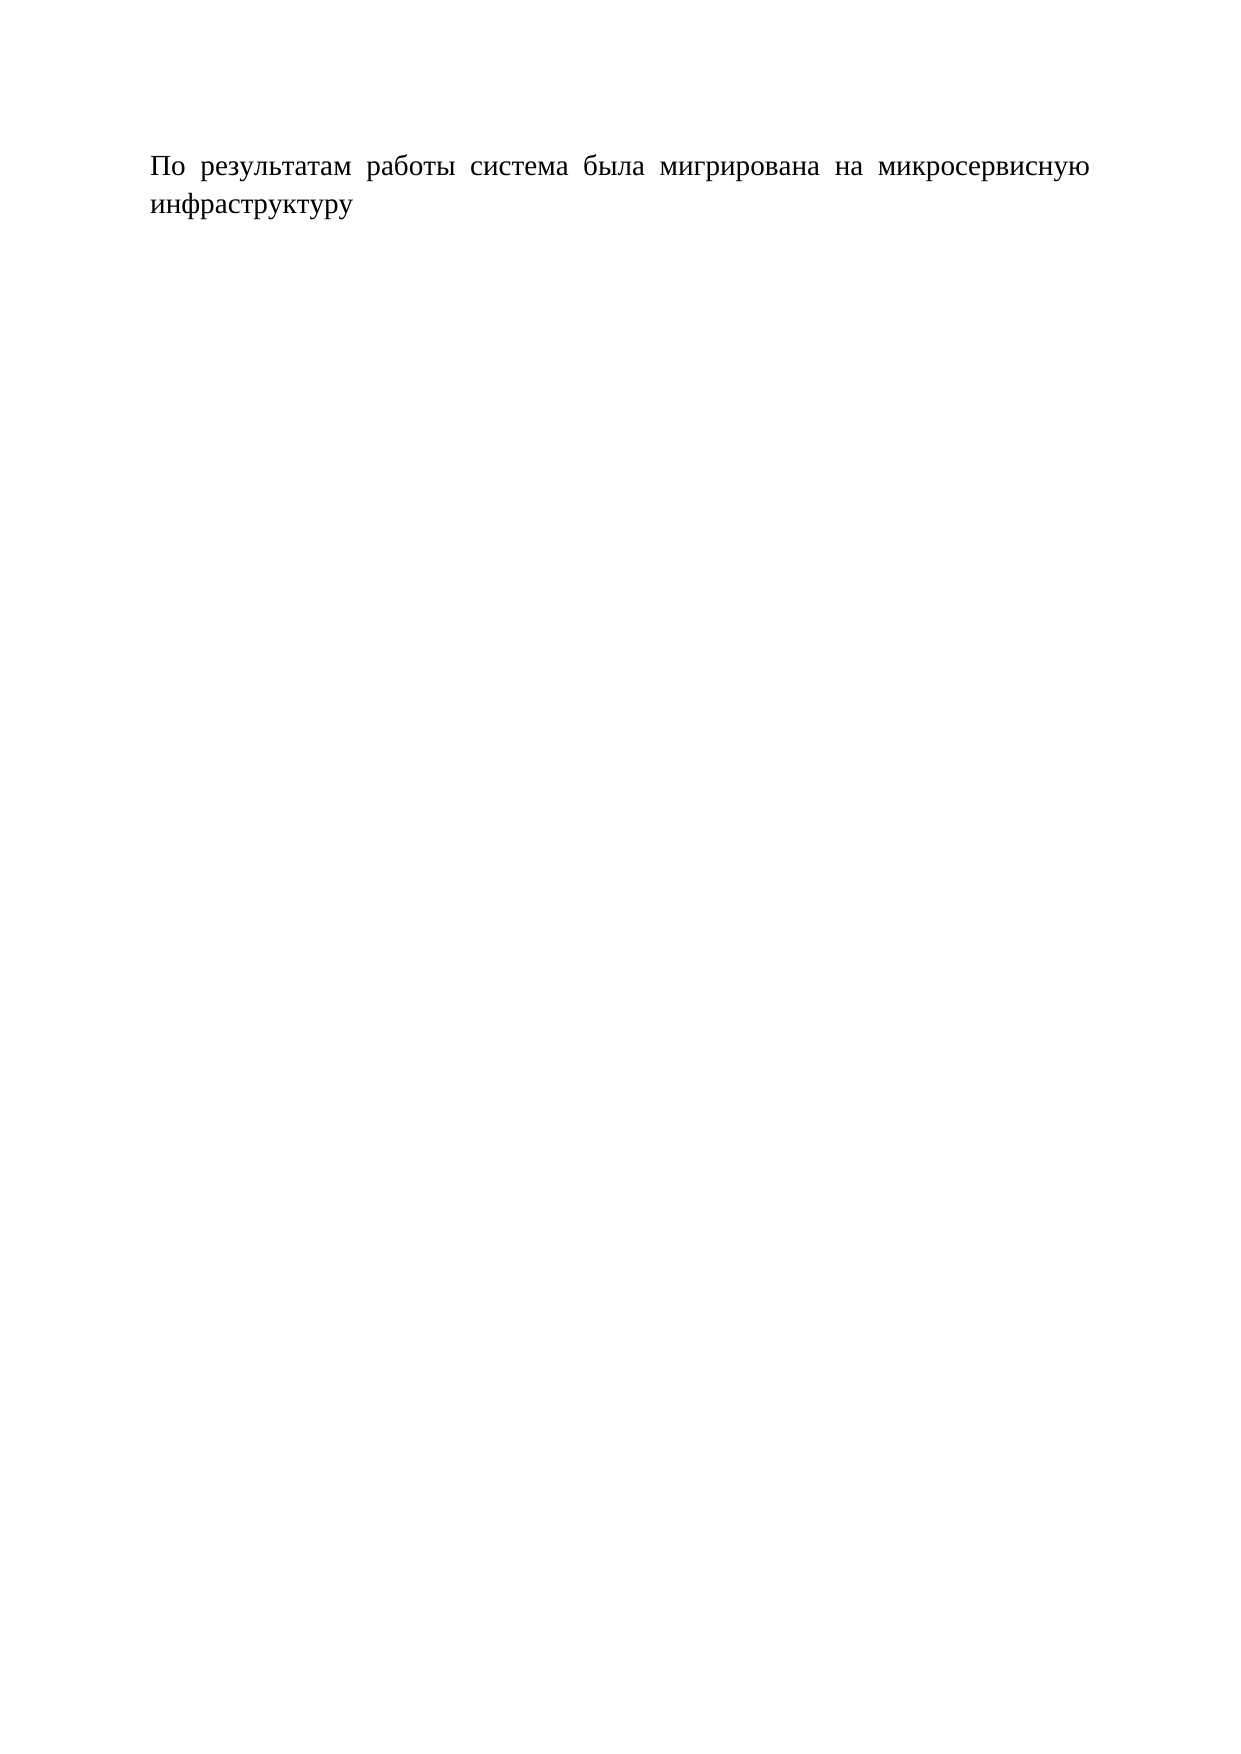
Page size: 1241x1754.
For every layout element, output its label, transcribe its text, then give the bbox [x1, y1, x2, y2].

text По результатам работы система была мигрирована на микросервисную инфраструктуру [150, 148, 1091, 220]
